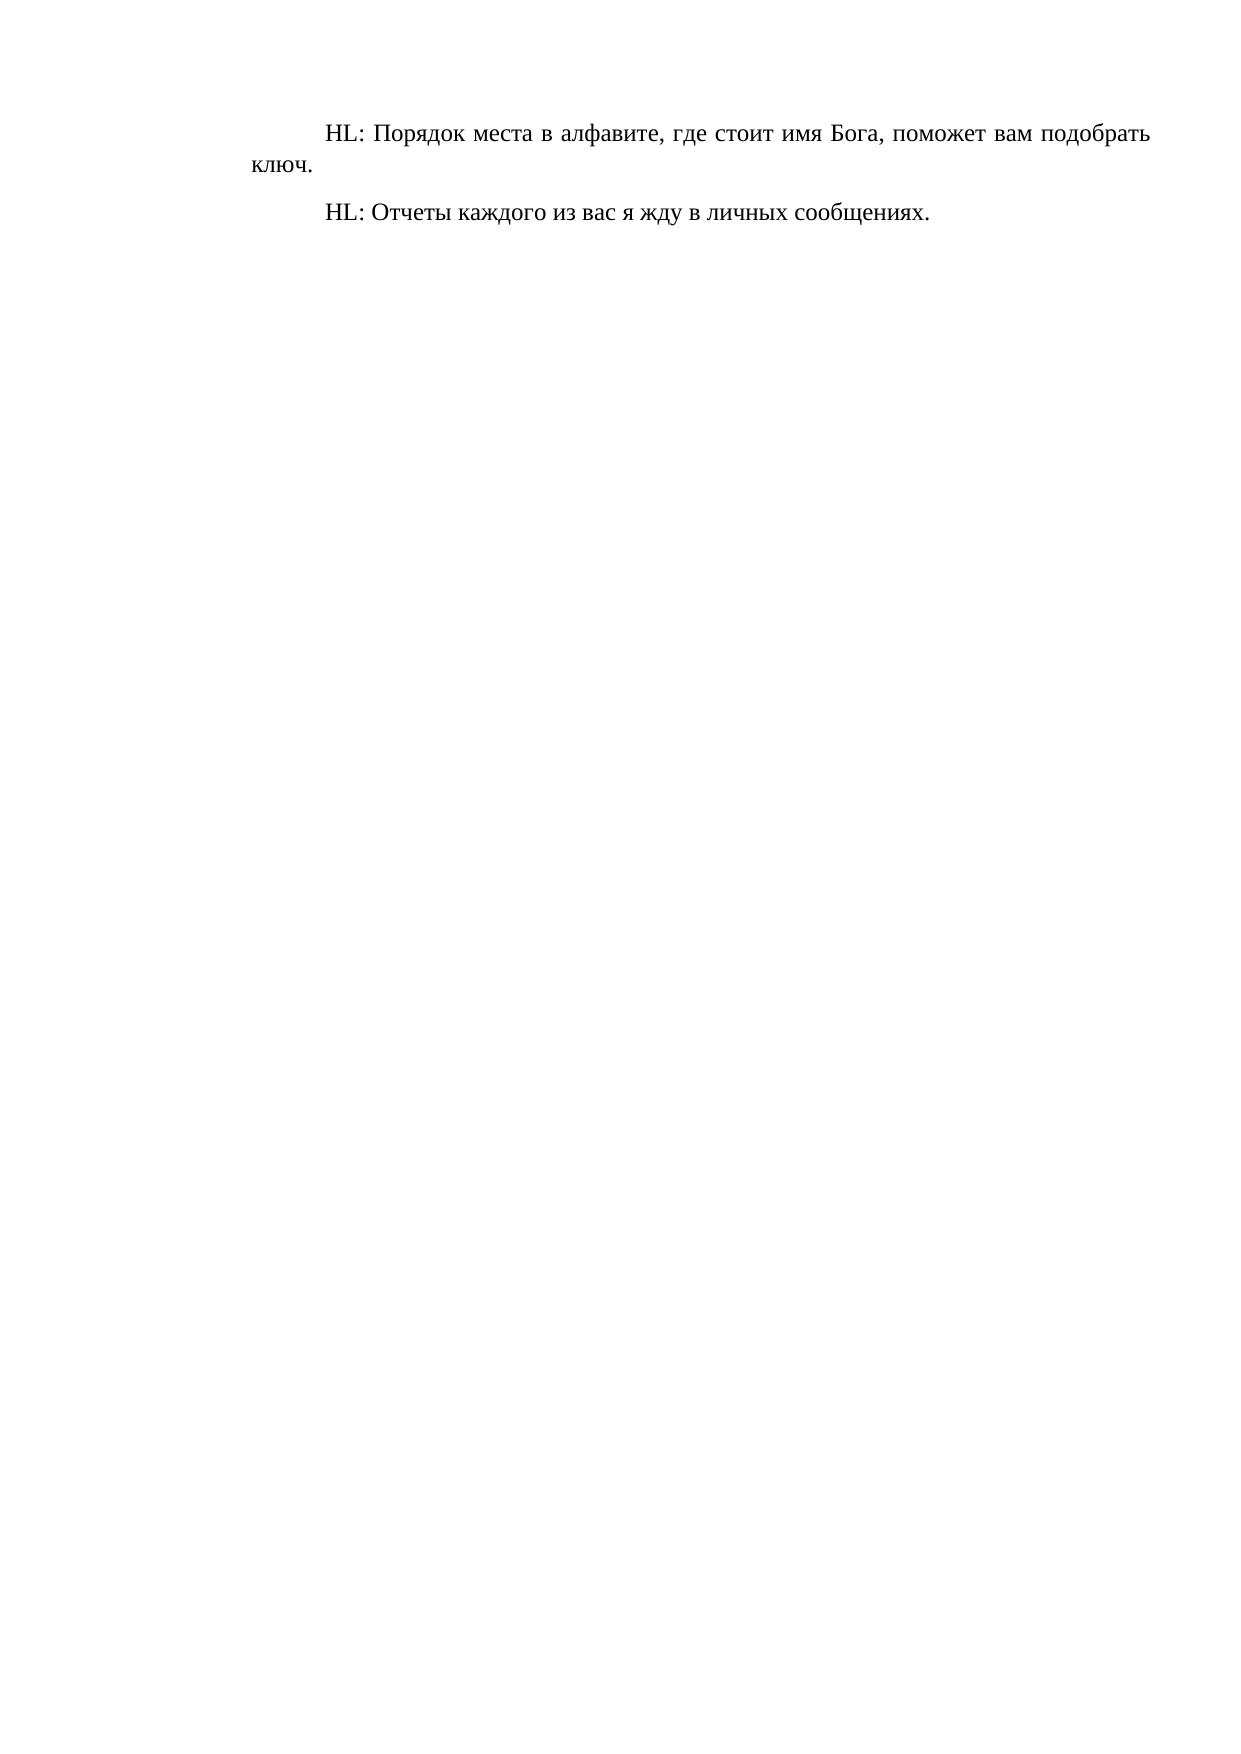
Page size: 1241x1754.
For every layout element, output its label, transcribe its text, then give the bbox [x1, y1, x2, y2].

text HL: Отчеты каждого из вас я жду в личных сообщениях. [251, 197, 1152, 226]
text HL: Порядок места в алфавите, где стоит имя Бога, поможет вам подобрать ключ. [251, 118, 1152, 178]
